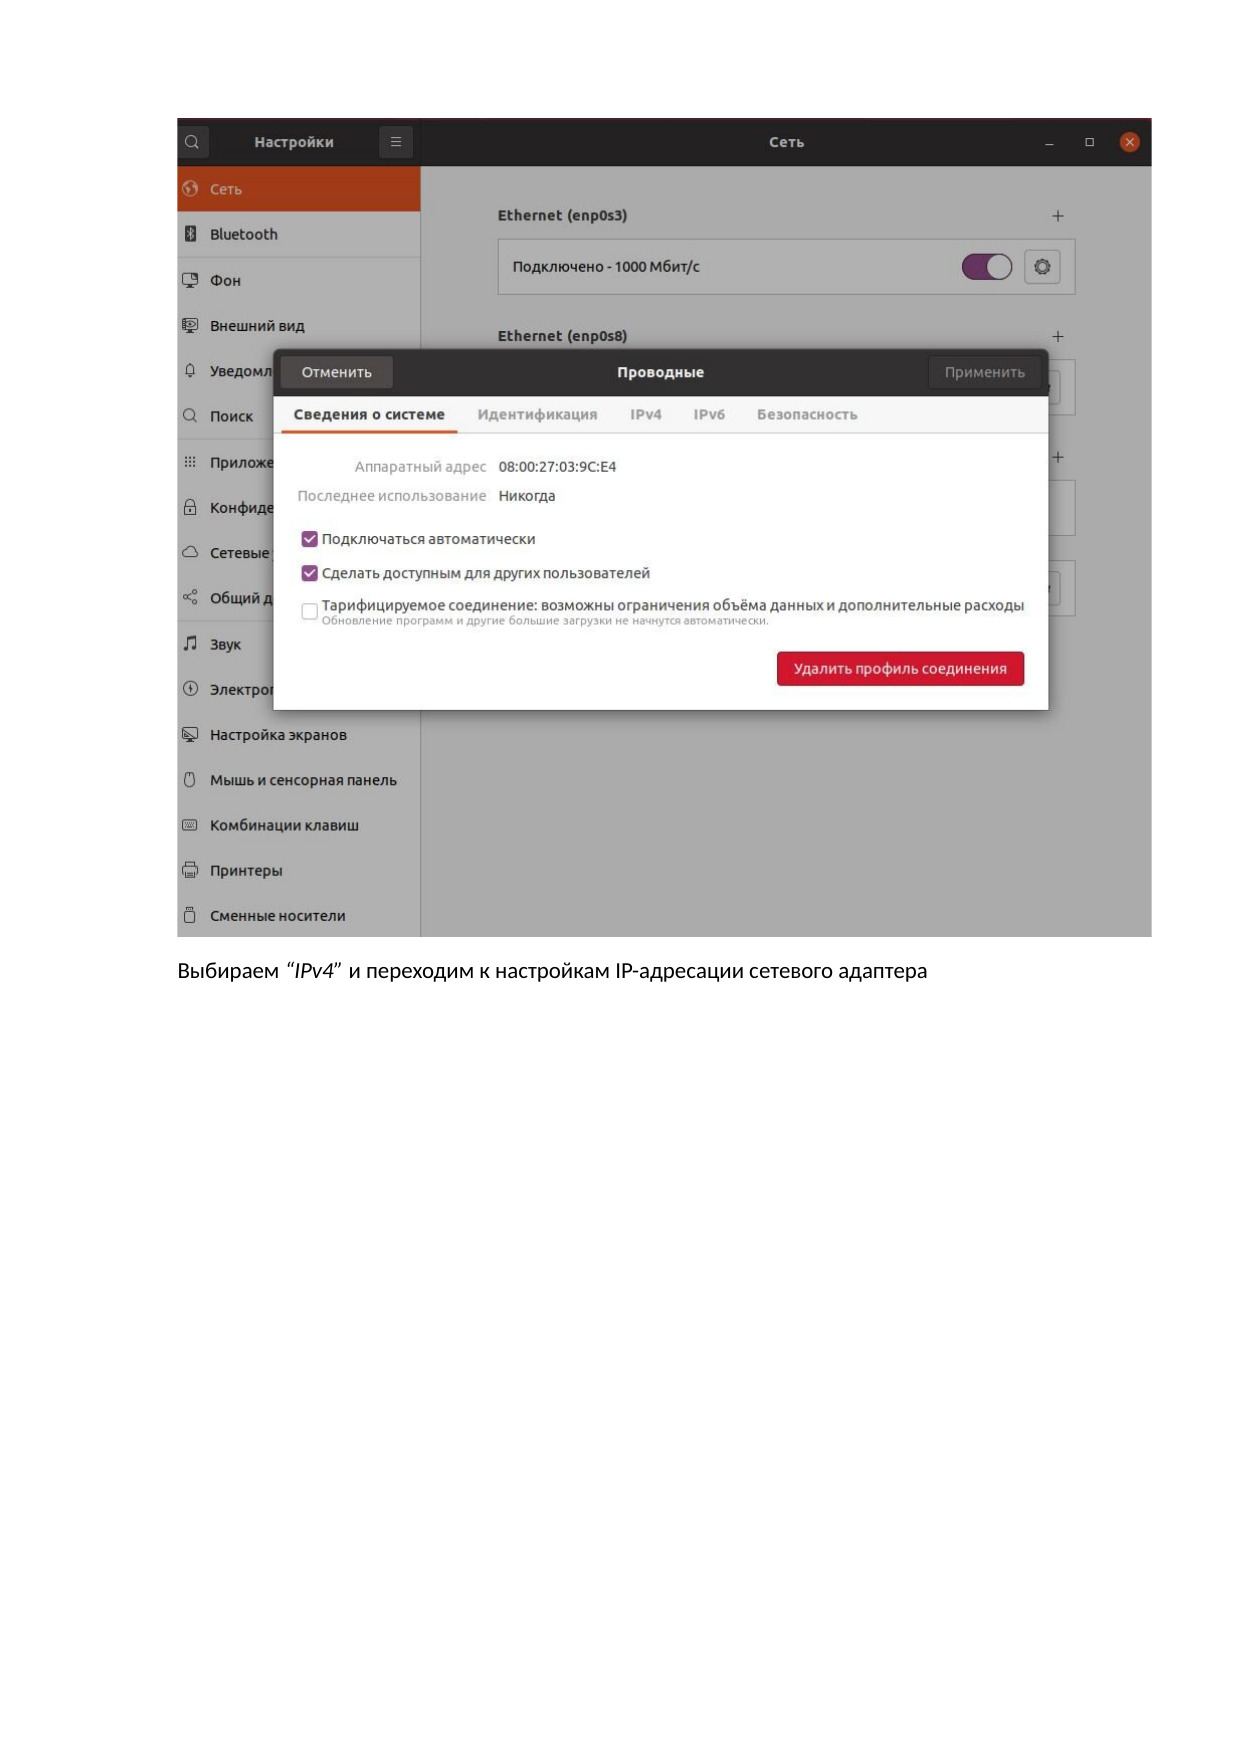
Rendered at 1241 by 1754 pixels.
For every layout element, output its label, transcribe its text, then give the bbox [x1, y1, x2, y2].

picture [177, 118, 1152, 937]
text Выбираем “IPv4” и переходим к настройкам IP-адресации сетевого адаптера [177, 956, 1152, 984]
